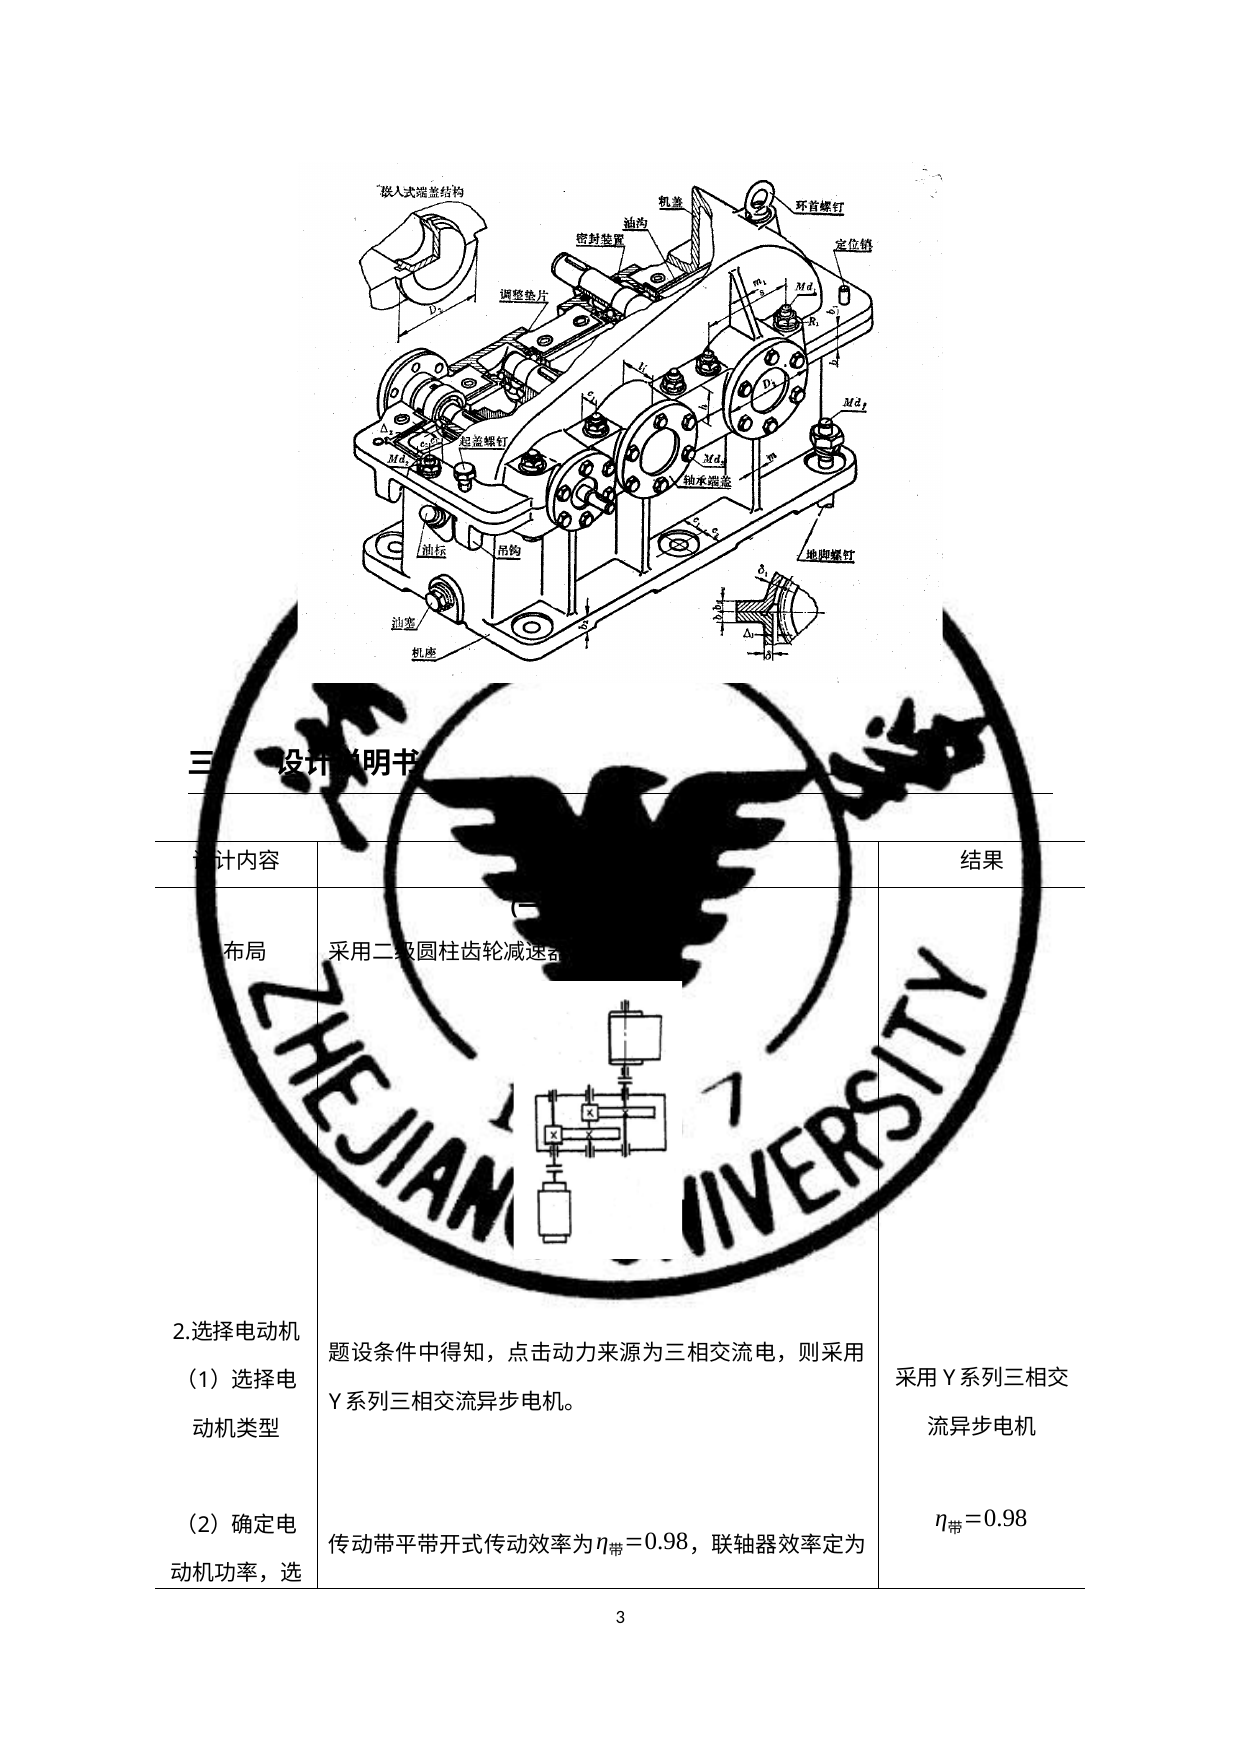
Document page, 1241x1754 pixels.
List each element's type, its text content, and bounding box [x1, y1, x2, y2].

list 设计说明书 [187, 728, 1053, 794]
table_header 设计内容 [155, 842, 317, 887]
table_cell 采用Y系列三相交流异步电机 选择额定功率P=4.0kW的电机，型号为Y132M1-6 [879, 933, 1085, 1587]
table_cell 传动方案设计 [318, 888, 878, 933]
table_cell [879, 888, 1085, 933]
table_cell [155, 888, 317, 933]
picture [187, 162, 1053, 728]
table_header 结果 [879, 842, 1085, 887]
table_header 计算及说明 [318, 842, 878, 887]
table_cell 1.布局 2.选择电动机 （1）选择电动机类型 （2）确定电动机功率，选择型号 3．传动比计算与分配 （1）总传动比 （2）分配各级传动比 4.计算传动装置的运动和动力参数 （1）各轴转速 （2）各轴输入功率 （3）各轴输入转矩 [155, 933, 317, 1587]
picture [513, 981, 683, 1259]
picture [187, 794, 1053, 841]
